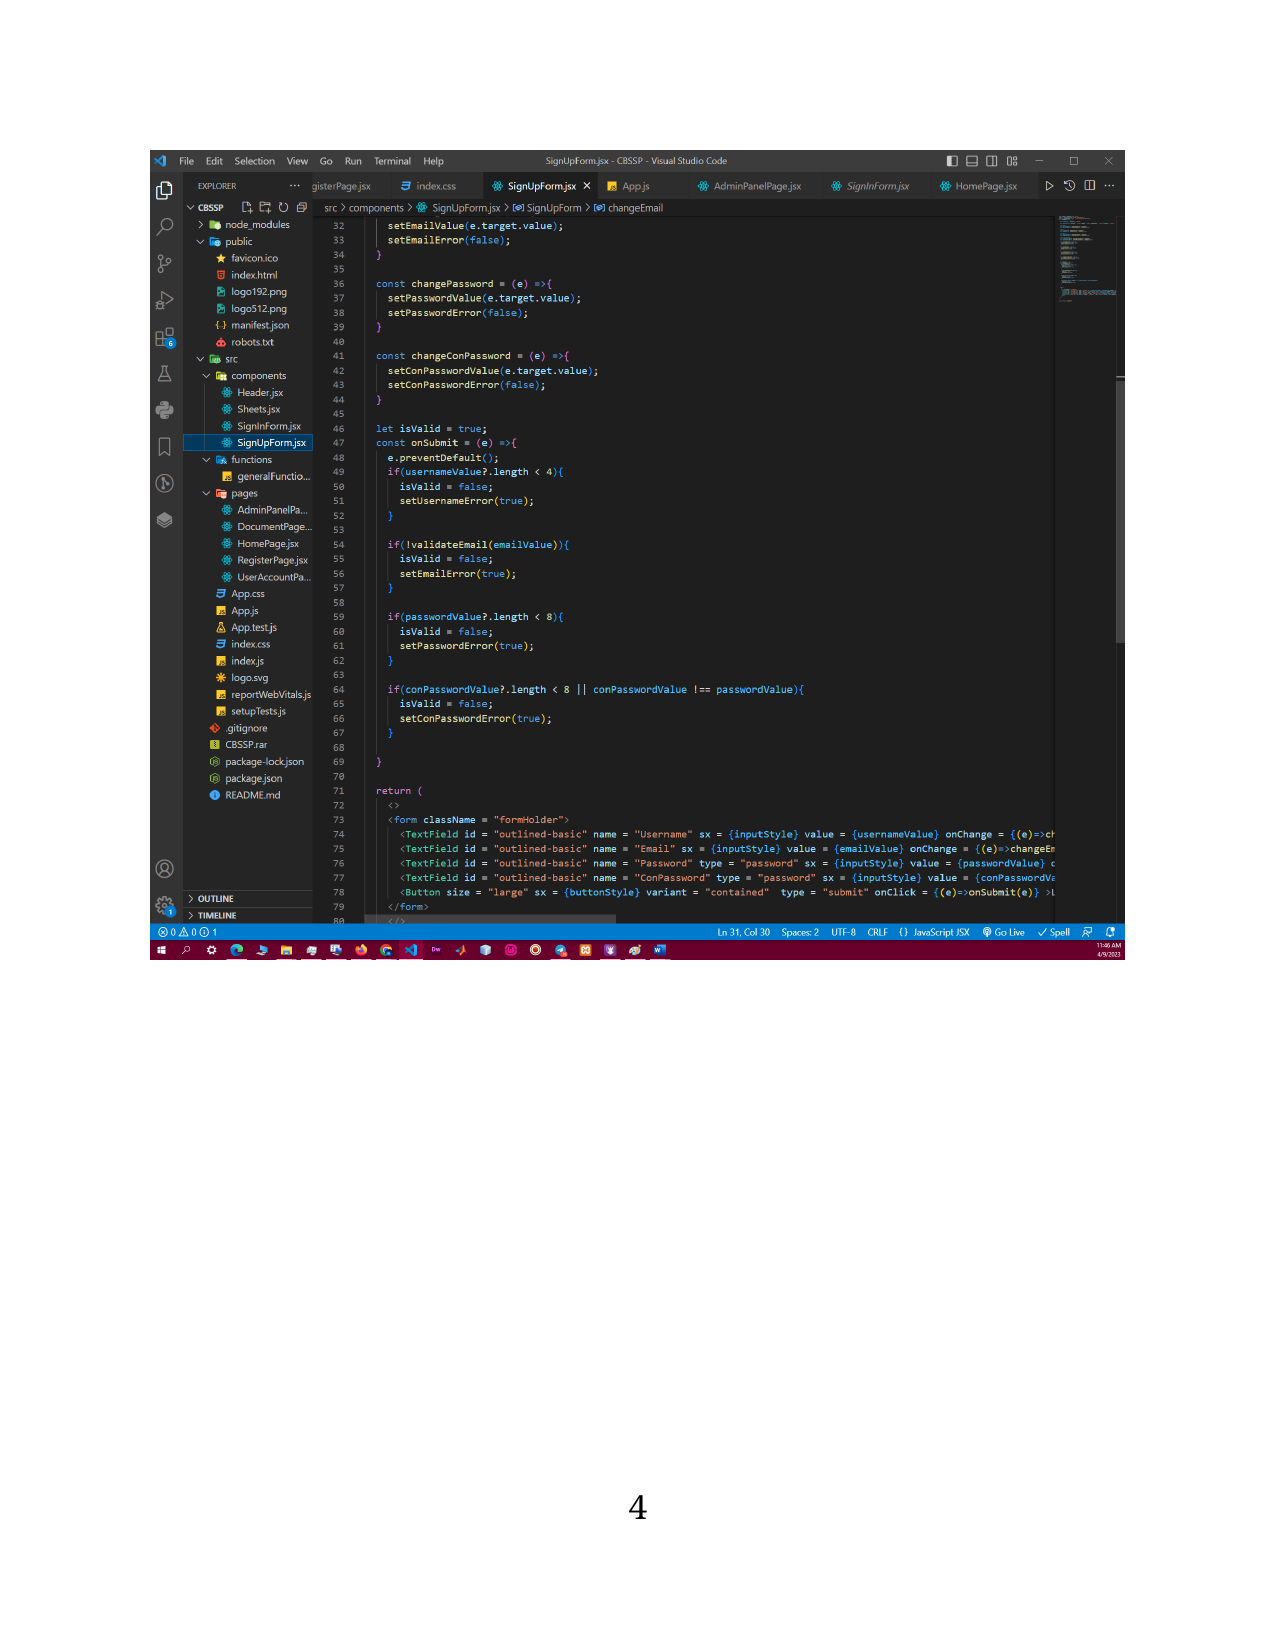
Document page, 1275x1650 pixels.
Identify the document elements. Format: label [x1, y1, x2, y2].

picture [150, 150, 1125, 960]
